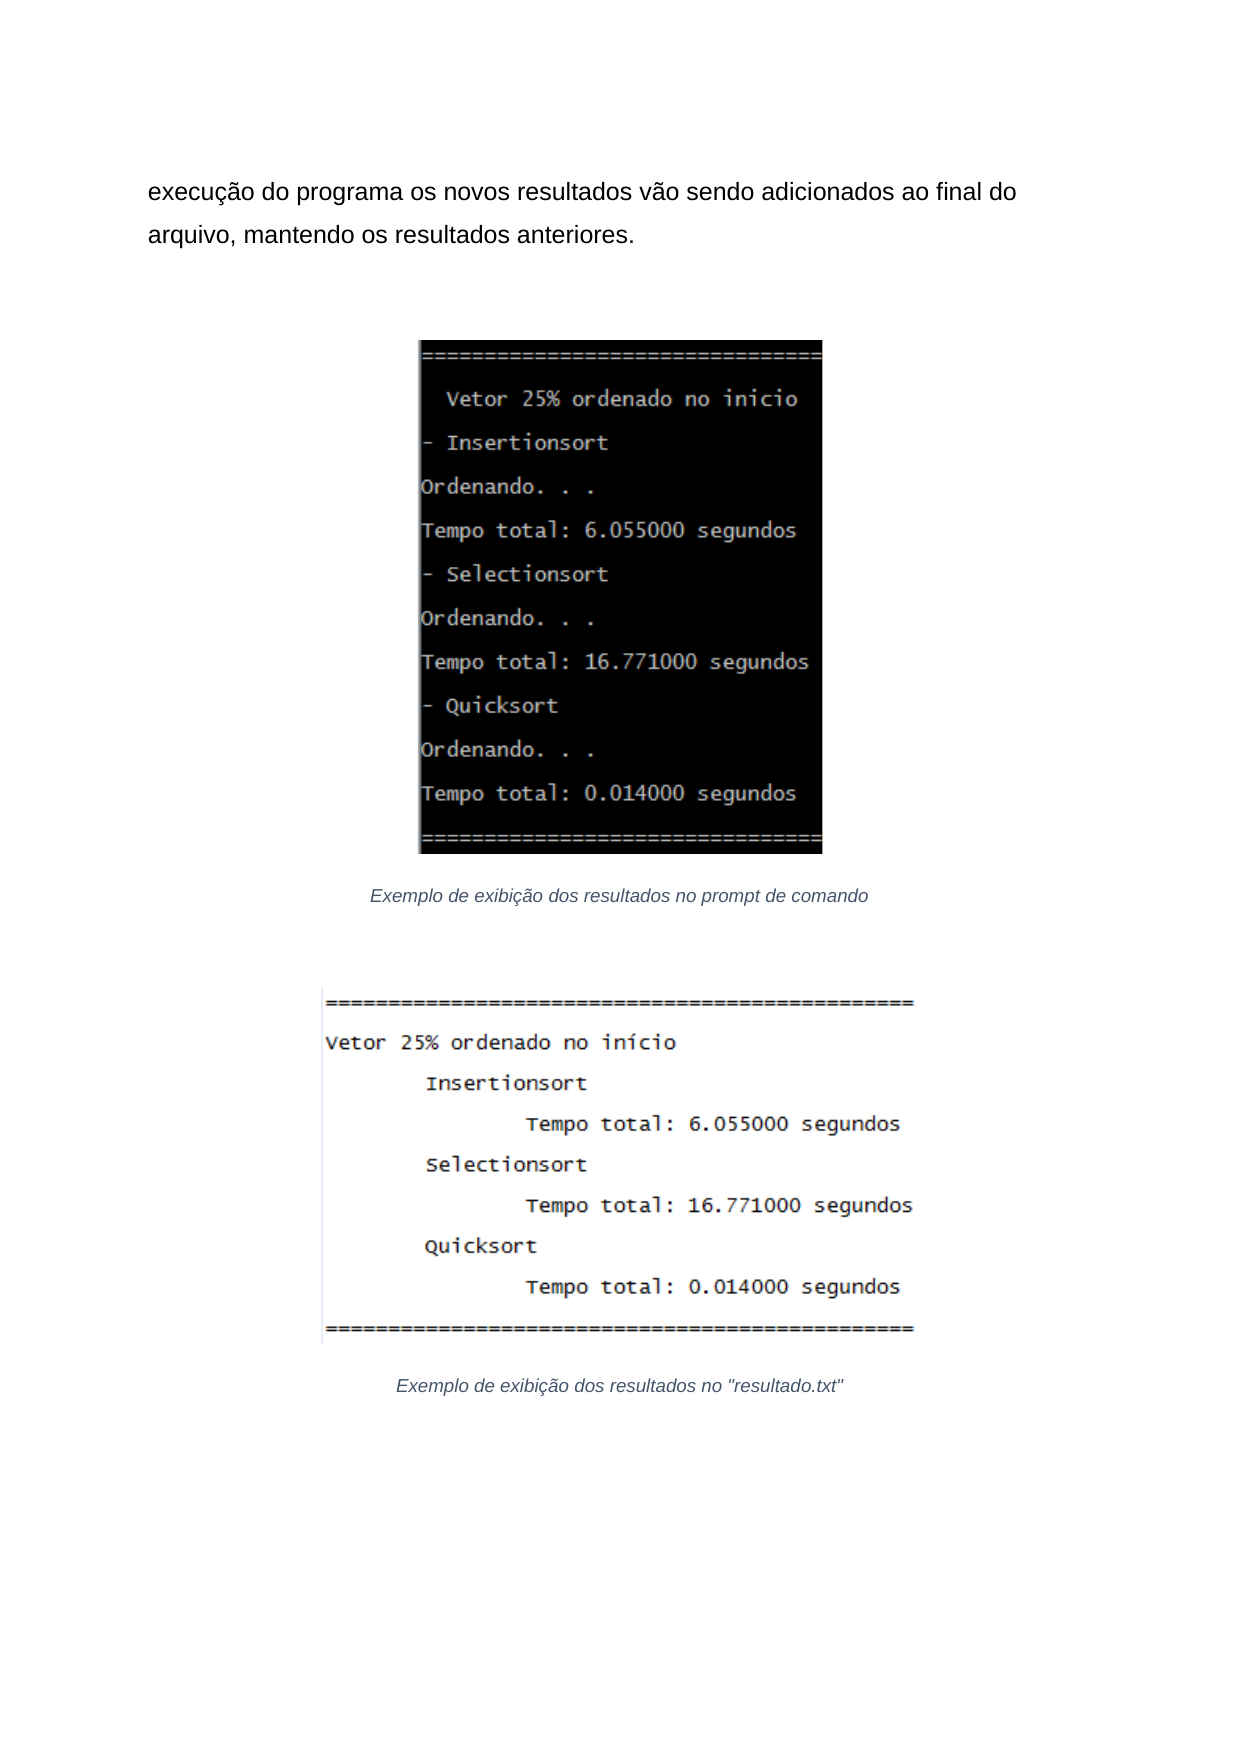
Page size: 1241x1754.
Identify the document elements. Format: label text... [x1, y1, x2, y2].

picture [321, 987, 919, 1344]
text Exemplo de exibição dos resultados no prompt de comando [148, 885, 1092, 907]
picture [417, 340, 823, 854]
text Exemplo de exibição dos resultados no "resultado.txt" [148, 1374, 1092, 1396]
